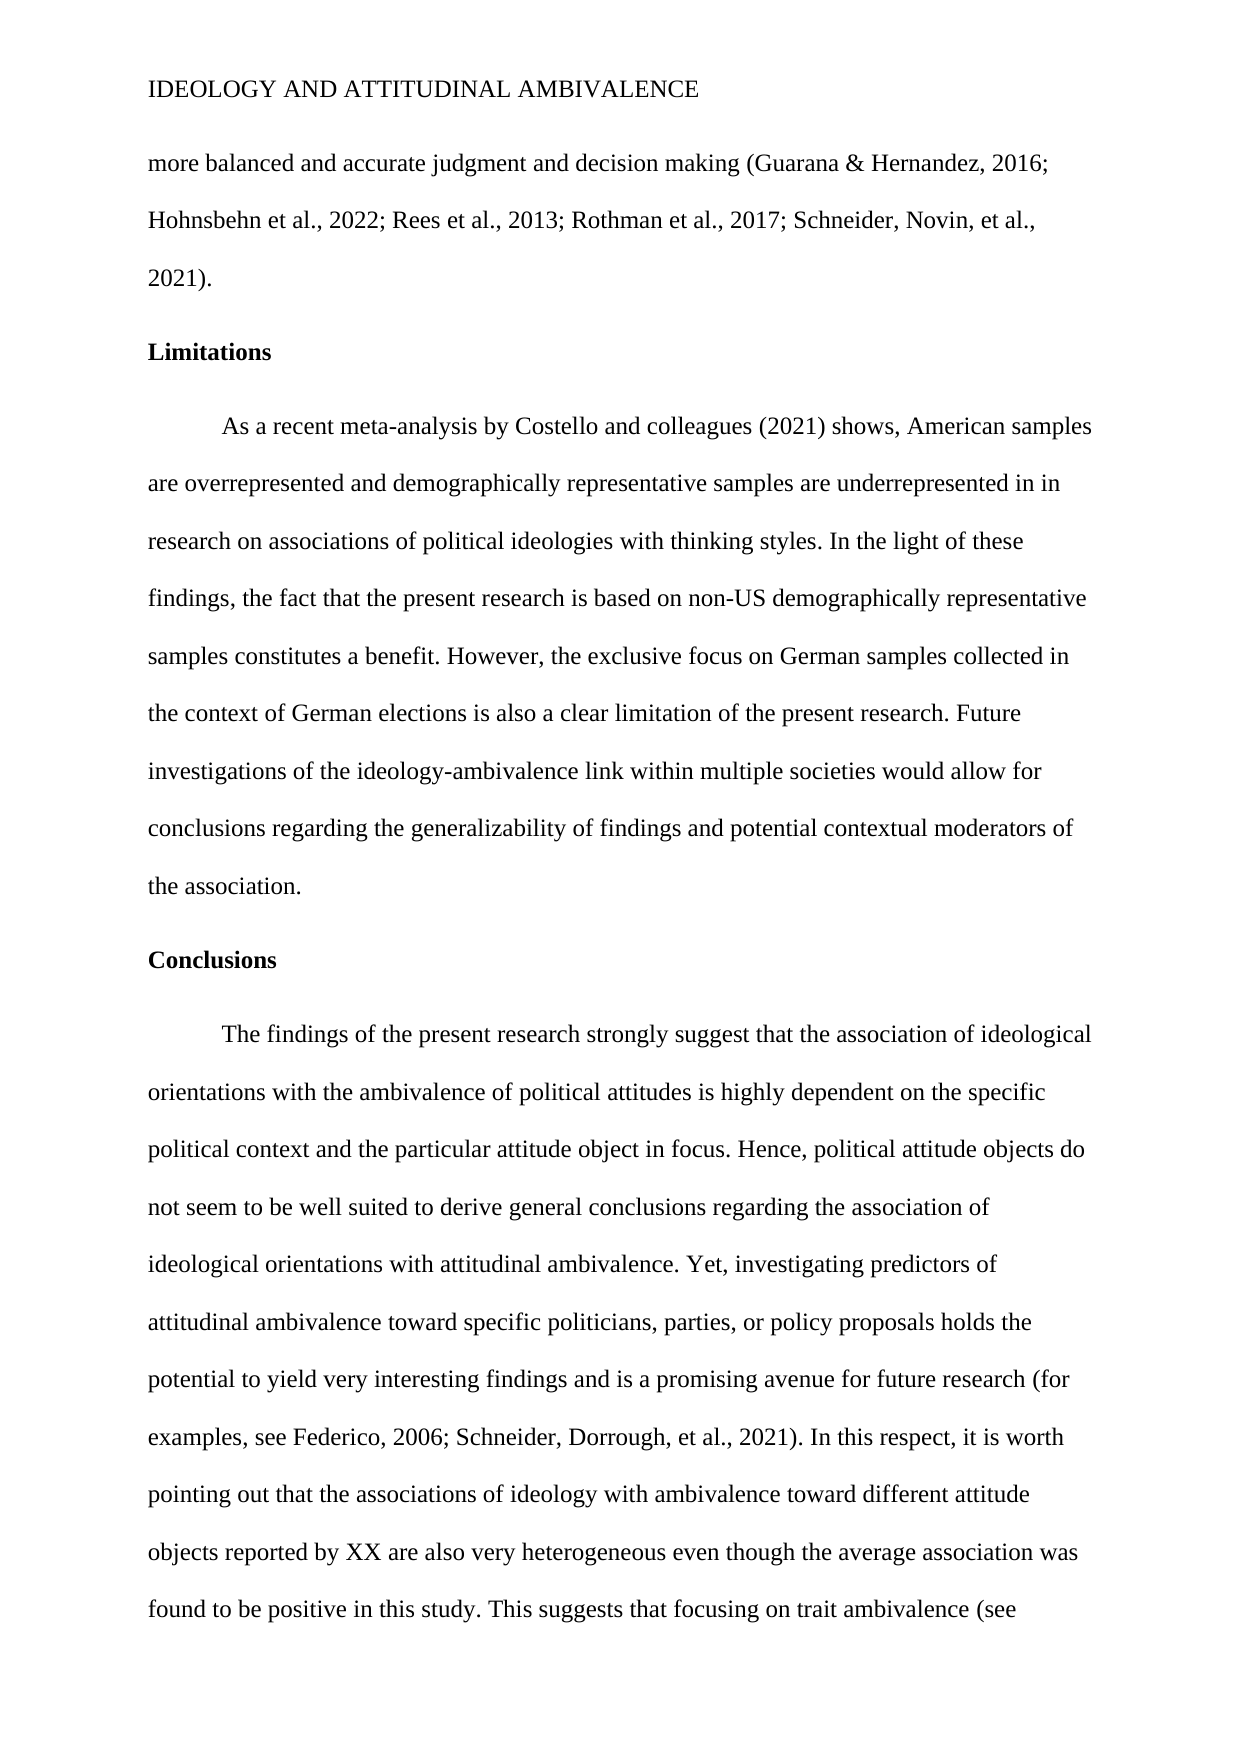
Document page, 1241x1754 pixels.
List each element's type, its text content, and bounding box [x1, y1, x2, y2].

text Conclusions [148, 945, 1093, 974]
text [148, 1019, 1093, 1623]
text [148, 148, 1093, 291]
text Limitations [148, 337, 1093, 366]
text As a recent meta-analysis by Costello and colleagues (2021) shows, American samples are overrepresented and demographically representative samples are underrepresented in in research on associations of political ideologies with thinking styles. In the light of these findings, the fact that the present research is based on non-US demographically representative samples constitutes a benefit. However, the exclusive focus on German samples collected in the context of German elections is also a clear limitation of the present research. Future investigations of the ideology-ambivalence link within multiple societies would allow for conclusions regarding the generalizability of findings and potential contextual moderators of the association. [148, 411, 1093, 900]
